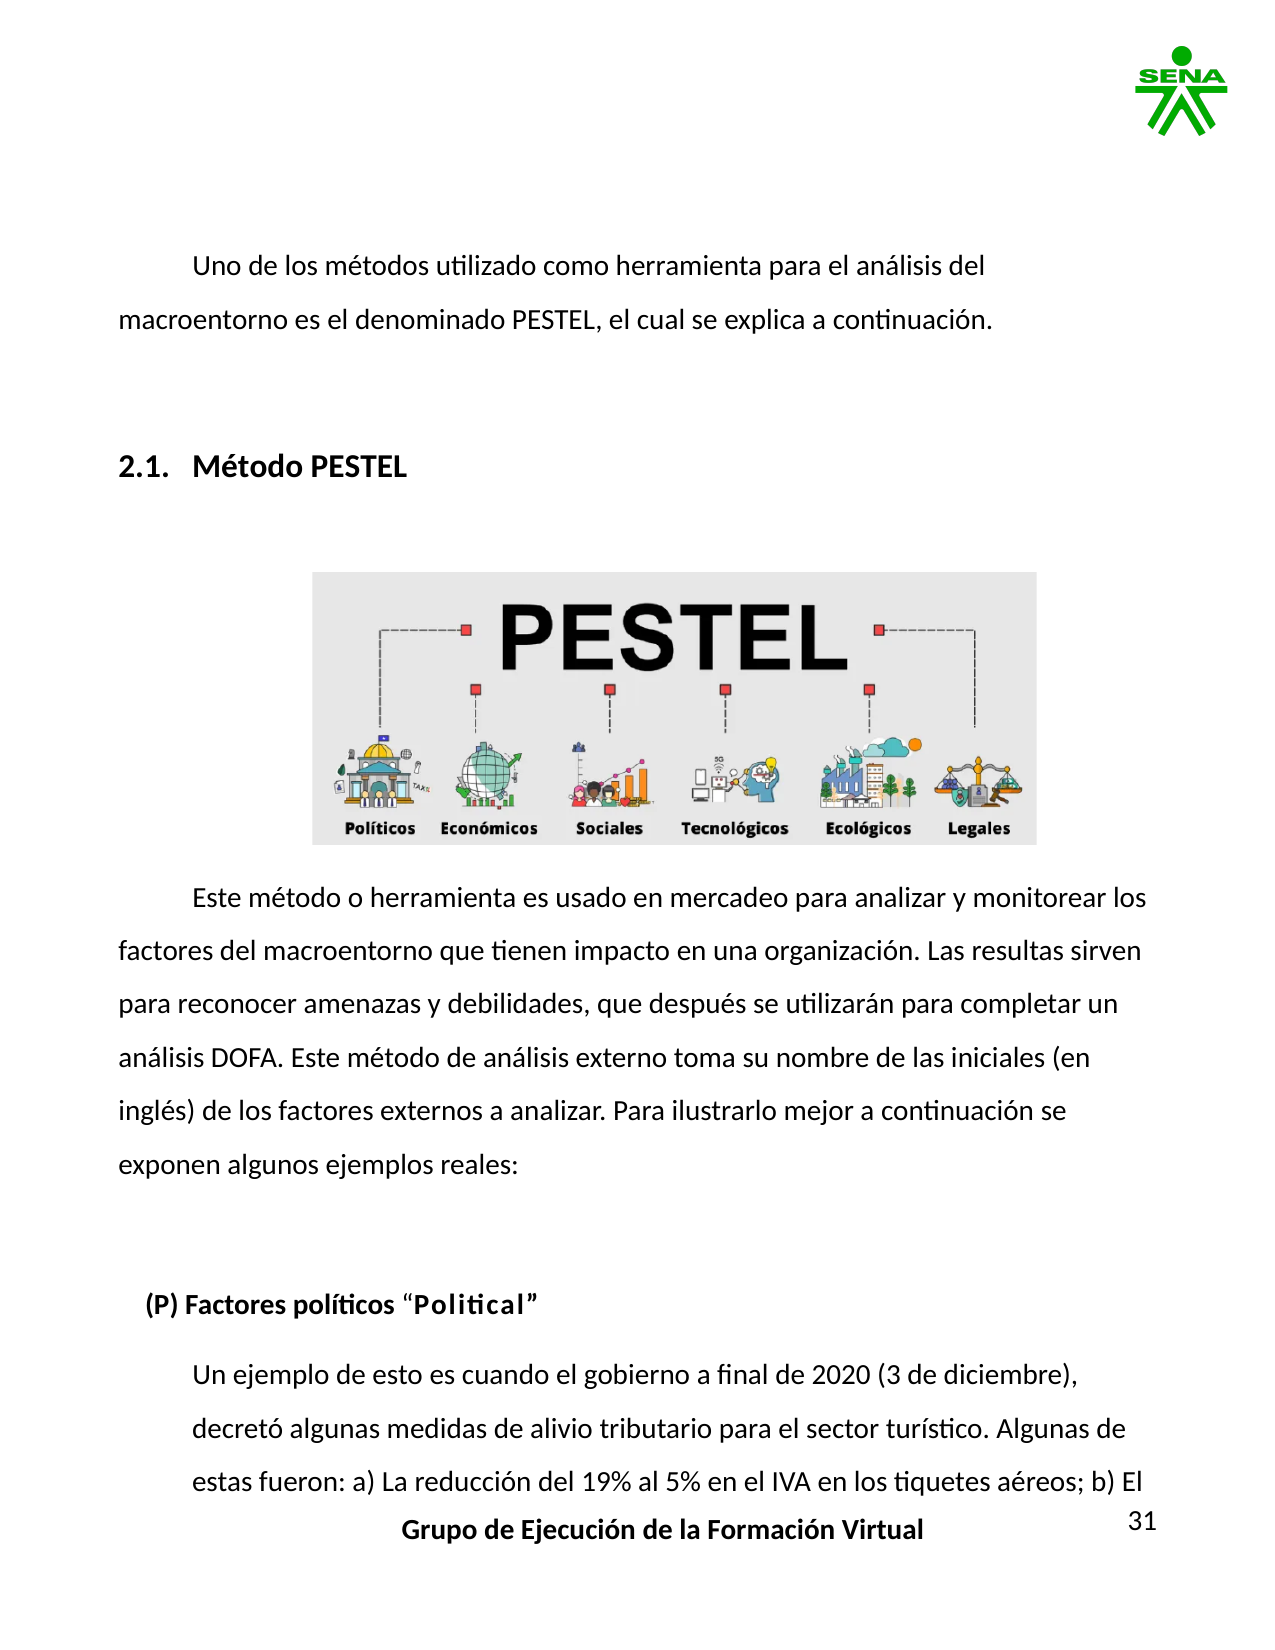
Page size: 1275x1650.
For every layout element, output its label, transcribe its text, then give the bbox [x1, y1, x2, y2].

subtitle Método PESTEL [118, 445, 1157, 486]
picture [1135, 46, 1228, 136]
text Este método o herramienta es usado en mercadeo para analizar y monitorear los factores del macroentorno que tienen impacto en una organización. Las resultas sirven para reconocer amenazas y debilidades, que después se utilizarán para completar un análisis DOFA. Este método de análisis externo toma su nombre de las iniciales (en inglés) de los factores externos a analizar. Para ilustrarlo mejor a continuación se exponen algunos ejemplos reales: [118, 879, 1157, 1182]
text (P) Factores políticos “Political” [71, 1286, 1157, 1322]
picture [312, 572, 1037, 845]
text Uno de los métodos utilizado como herramienta para el análisis del macroentorno es el denominado PESTEL, el cual se explica a continuación. [118, 247, 1157, 336]
